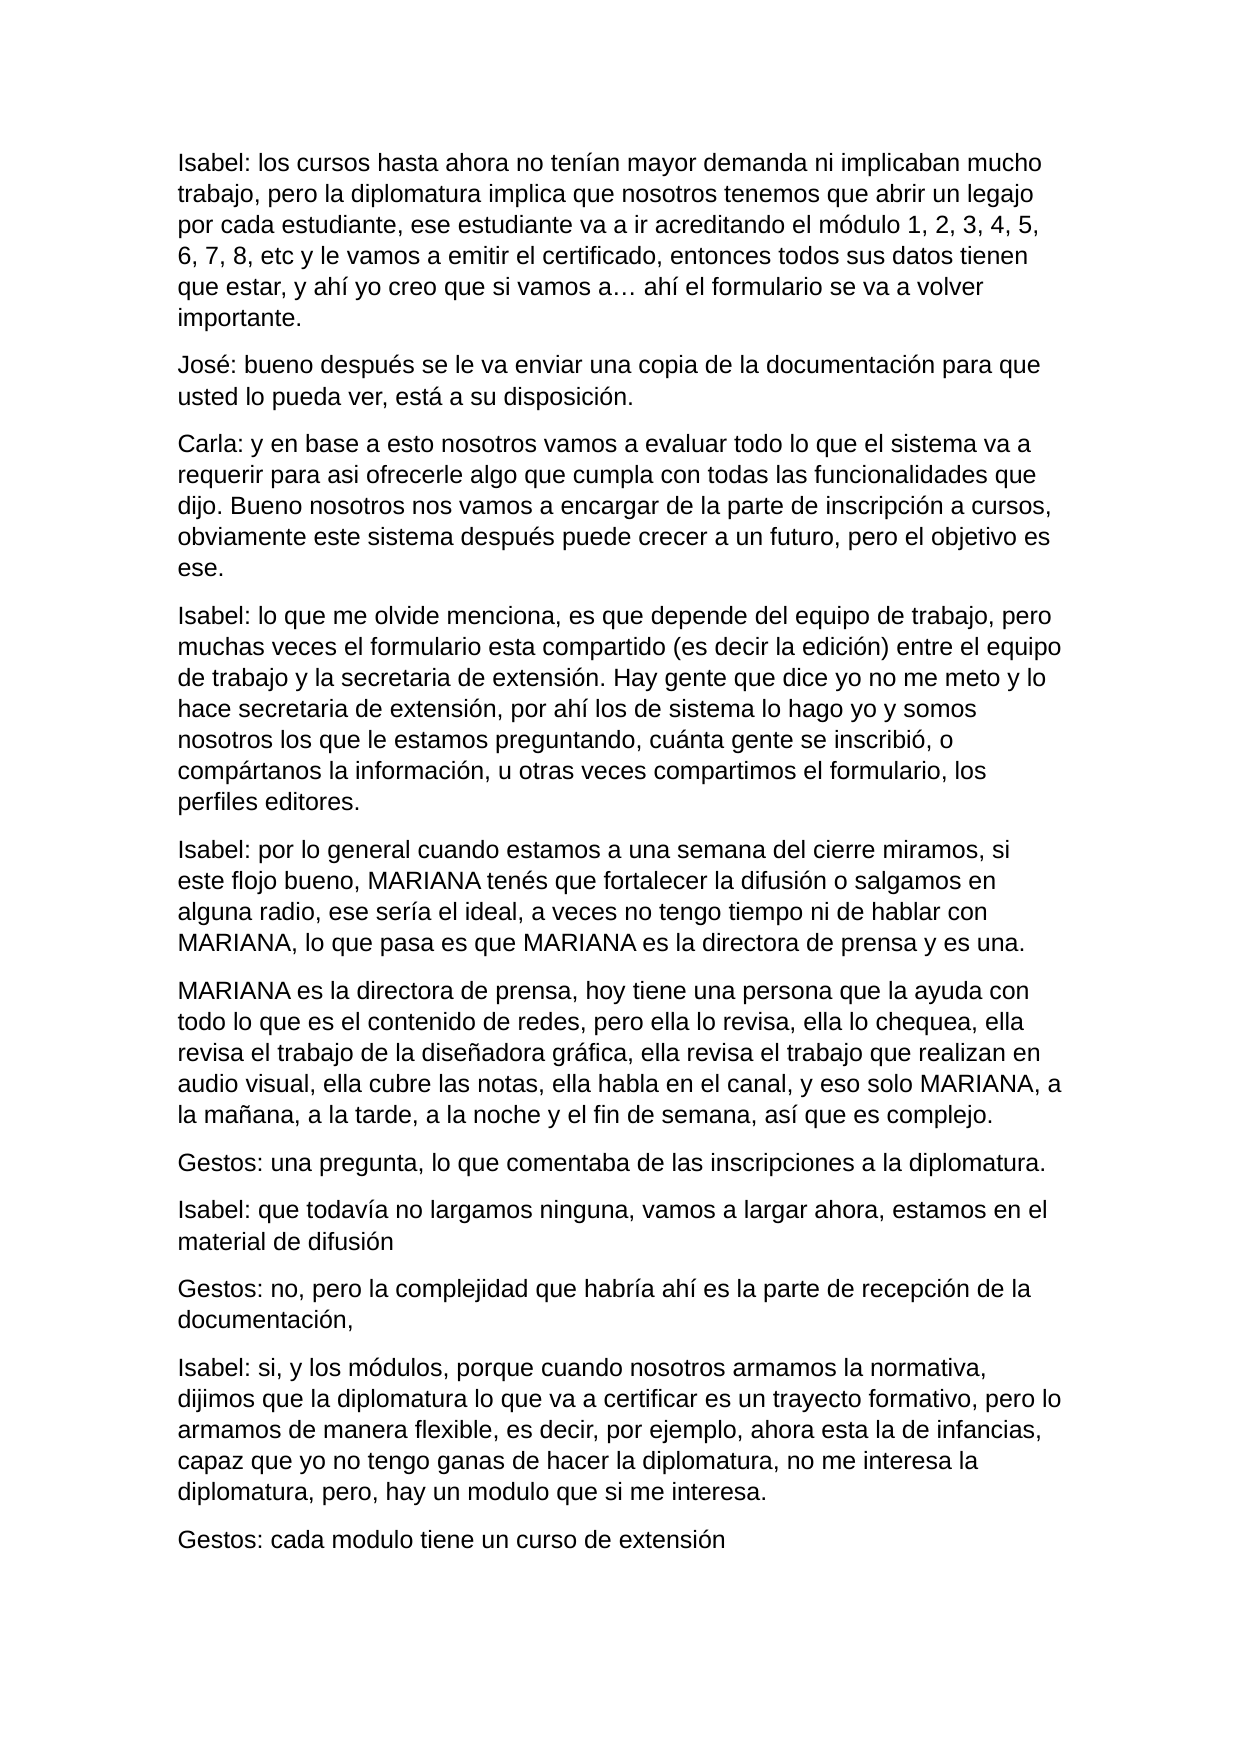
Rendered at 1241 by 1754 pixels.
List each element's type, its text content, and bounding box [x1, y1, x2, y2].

text Isabel: lo que me olvide menciona, es que depende del equipo de trabajo, pero muchas veces el formulario esta compartido (es decir la edición) entre el equipo de trabajo y la secretaria de extensión. Hay gente que dice yo no me meto y lo hace secretaria de extensión, por ahí los de sistema lo hago yo y somos nosotros los que le estamos preguntando, cuánta gente se inscribió, o compártanos la información, u otras veces compartimos el formulario, los perfiles editores. [177, 601, 1063, 816]
text Gestos: cada modulo tiene un curso de extensión [177, 1525, 1063, 1554]
text Carla: y en base a esto nosotros vamos a evaluar todo lo que el sistema va a requerir para asi ofrecerle algo que cumpla con todas las funcionalidades que dijo. Bueno nosotros nos vamos a encargar de la parte de inscripción a cursos, obviamente este sistema después puede crecer a un futuro, pero el objetivo es ese. [177, 429, 1063, 582]
text Gestos: una pregunta, lo que comentaba de las inscripciones a la diplomatura. [177, 1148, 1063, 1177]
text MARIANA es la directora de prensa, hoy tiene una persona que la ayuda con todo lo que es el contenido de redes, pero ella lo revisa, ella lo chequea, ella revisa el trabajo de la diseñadora gráfica, ella revisa el trabajo que realizan en audio visual, ella cubre las notas, ella habla en el canal, y eso solo MARIANA, a la mañana, a la tarde, a la noche y el fin de semana, así que es complejo. [177, 976, 1063, 1129]
text Isabel: por lo general cuando estamos a una semana del cierre miramos, si este flojo bueno, MARIANA tenés que fortalecer la difusión o salgamos en alguna radio, ese sería el ideal, a veces no tengo tiempo ni de hablar con MARIANA, lo que pasa es que MARIANA es la directora de prensa y es una. [177, 835, 1063, 957]
text Isabel: que todavía no largamos ninguna, vamos a largar ahora, estamos en el material de difusión [177, 1196, 1063, 1255]
text Isabel: los cursos hasta ahora no tenían mayor demanda ni implicaban mucho trabajo, pero la diplomatura implica que nosotros tenemos que abrir un legajo por cada estudiante, ese estudiante va a ir acreditando el módulo 1, 2, 3, 4, 5, 6, 7, 8, etc y le vamos a emitir el certificado, entonces todos sus datos tienen que estar, y ahí yo creo que si vamos a… ahí el formulario se va a volver importante. [177, 148, 1063, 332]
text Gestos: no, pero la complejidad que habría ahí es la parte de recepción de la documentación, [177, 1274, 1063, 1334]
text Isabel: si, y los módulos, porque cuando nosotros armamos la normativa, dijimos que la diplomatura lo que va a certificar es un trayecto formativo, pero lo armamos de manera flexible, es decir, por ejemplo, ahora esta la de infancias, capaz que yo no tengo ganas de hacer la diplomatura, no me interesa la diplomatura, pero, hay un modulo que si me interesa. [177, 1353, 1063, 1506]
text José: bueno después se le va enviar una copia de la documentación para que usted lo pueda ver, está a su disposición. [177, 351, 1063, 410]
